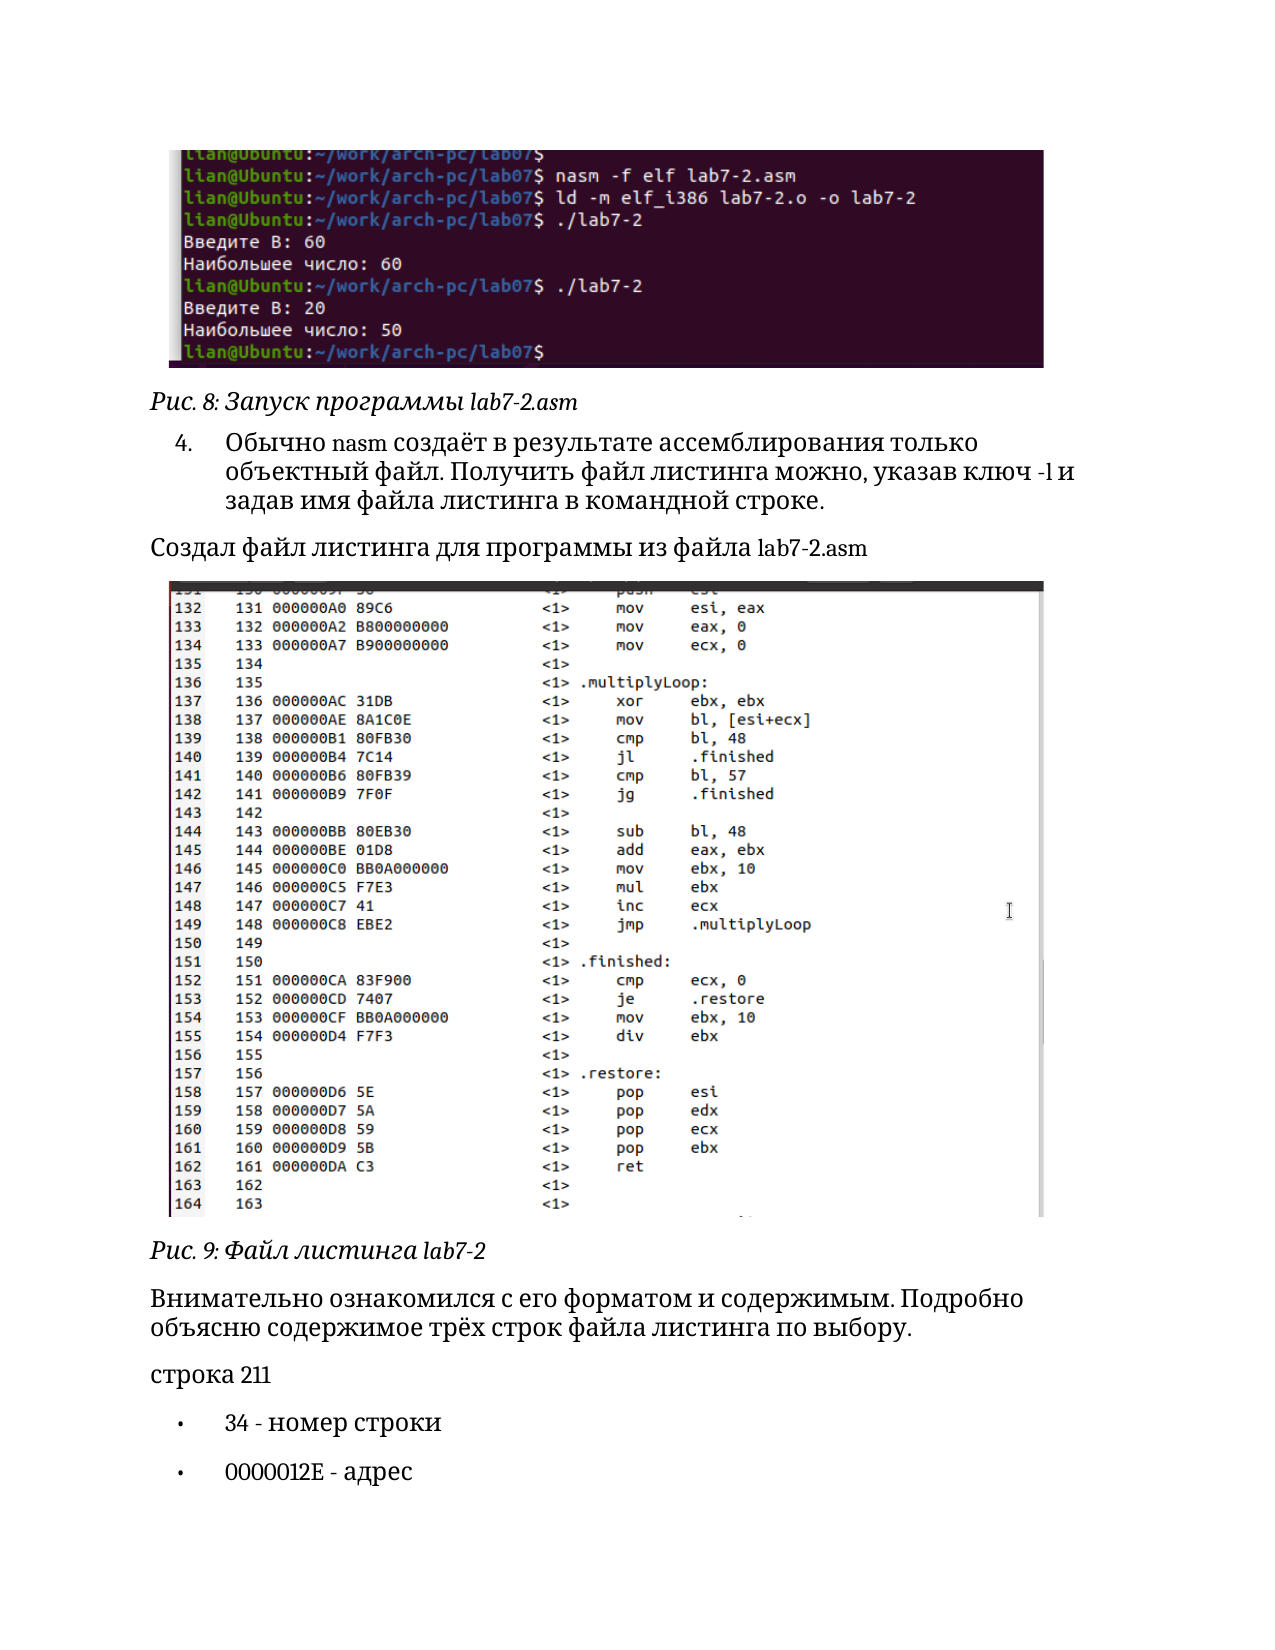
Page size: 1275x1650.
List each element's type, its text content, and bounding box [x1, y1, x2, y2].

text Создал файл листинга для программы из файла lab7-2.asm [150, 534, 1125, 563]
list Обычно nasm создаёт в результате ассемблирования только объектный файл. Получить файл листинга можно, указав ключ -l и задав имя файла листинга в командной строке. [175, 429, 1125, 516]
text строка 211 [150, 1361, 1125, 1390]
picture [168, 581, 1044, 1217]
text Рис. 8: Запуск программы lab7-2.asm [150, 388, 1125, 417]
picture [168, 150, 1044, 368]
text Рис. 9: Файл листинга lab7-2 [150, 1237, 1125, 1266]
text Внимательно ознакомился с его форматом и содержимым. Подробно объясню содержимое трёх строк файла листинга по выбору. [150, 1285, 1125, 1342]
list 34 - номер строки [175, 1408, 1125, 1437]
list 0000012E - адрес [175, 1458, 1125, 1487]
